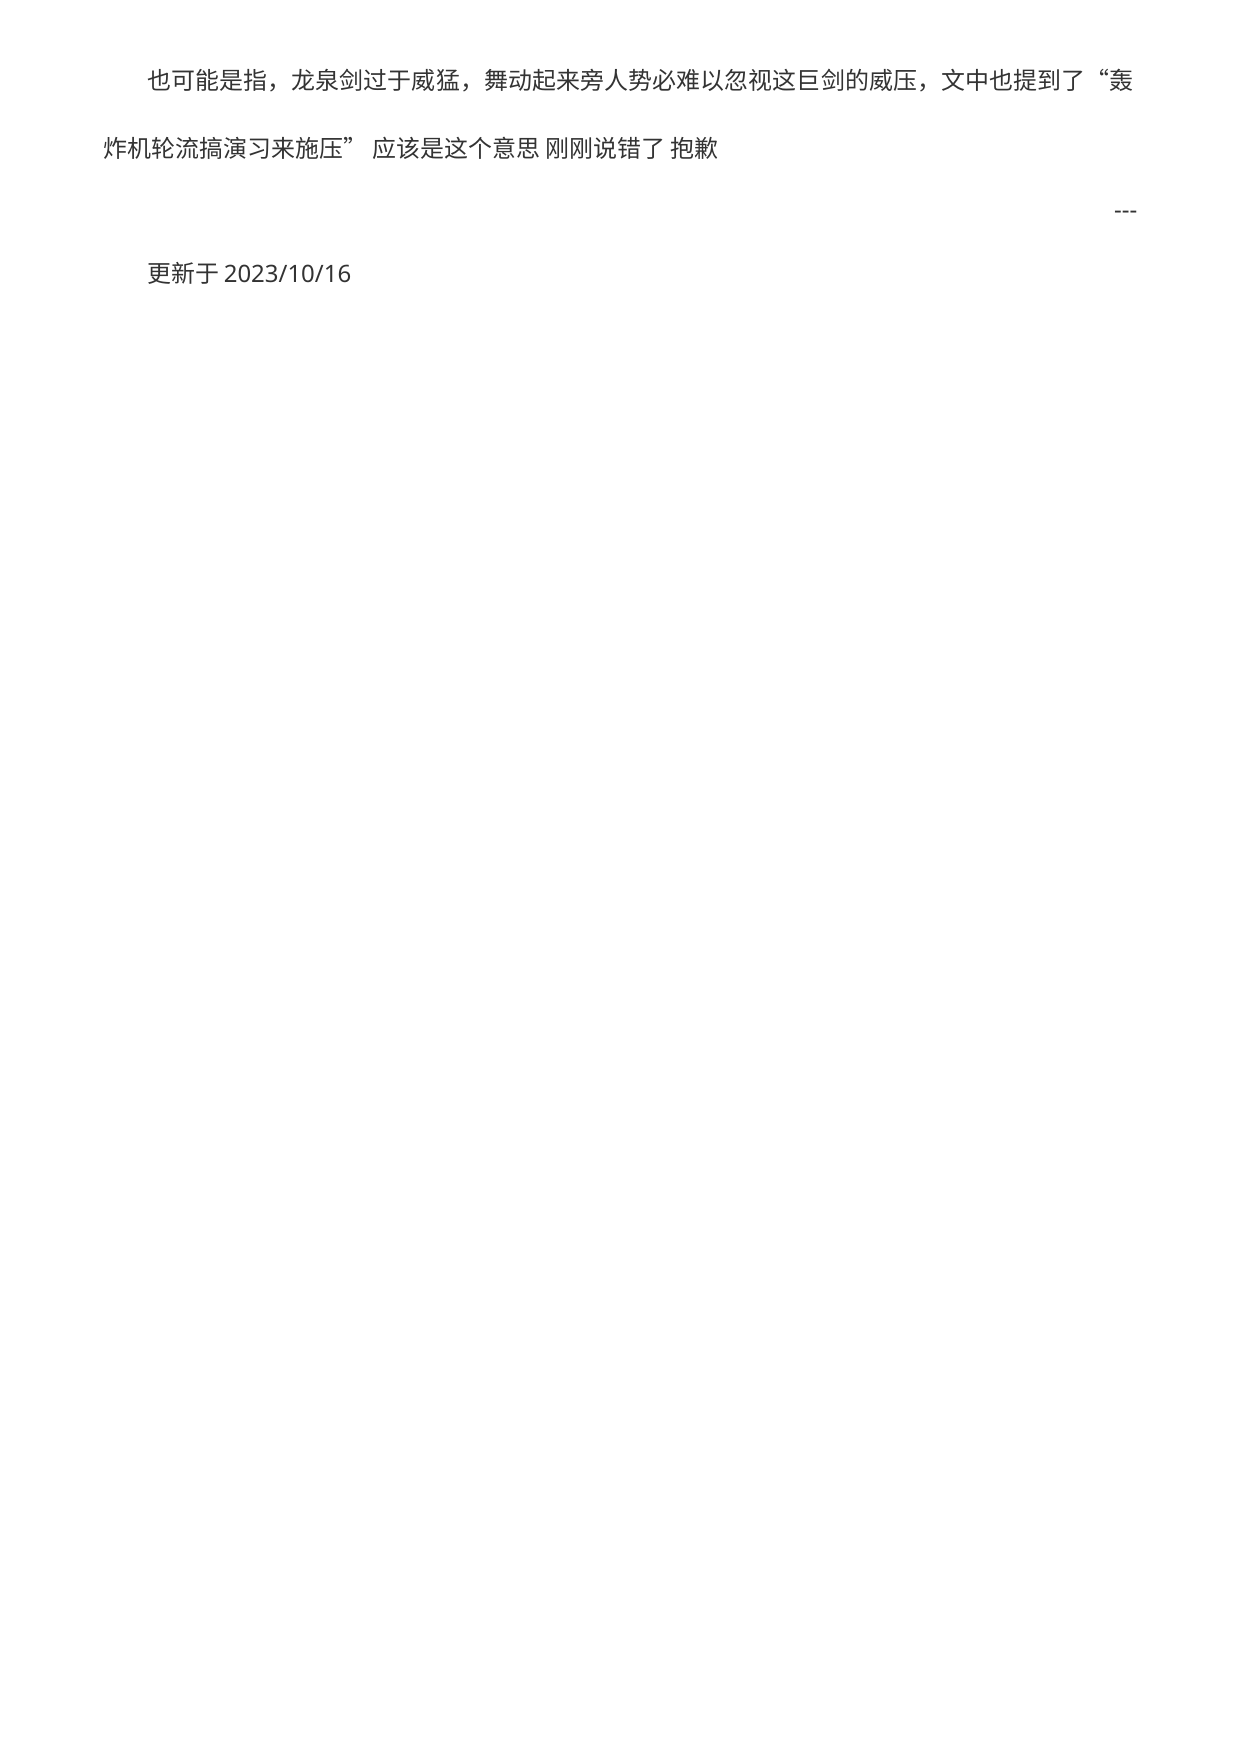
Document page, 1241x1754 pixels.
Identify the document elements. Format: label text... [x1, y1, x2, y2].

text 更新于2023/10/16 [103, 238, 1137, 306]
text --- [103, 193, 1137, 227]
text 也可能是指，龙泉剑过于威猛，舞动起来旁人势必难以忽视这巨剑的威压，文中也提到了“轰炸机轮流搞演习来施压” 应该是这个意思 刚刚说错了 抱歉 [103, 45, 1137, 181]
